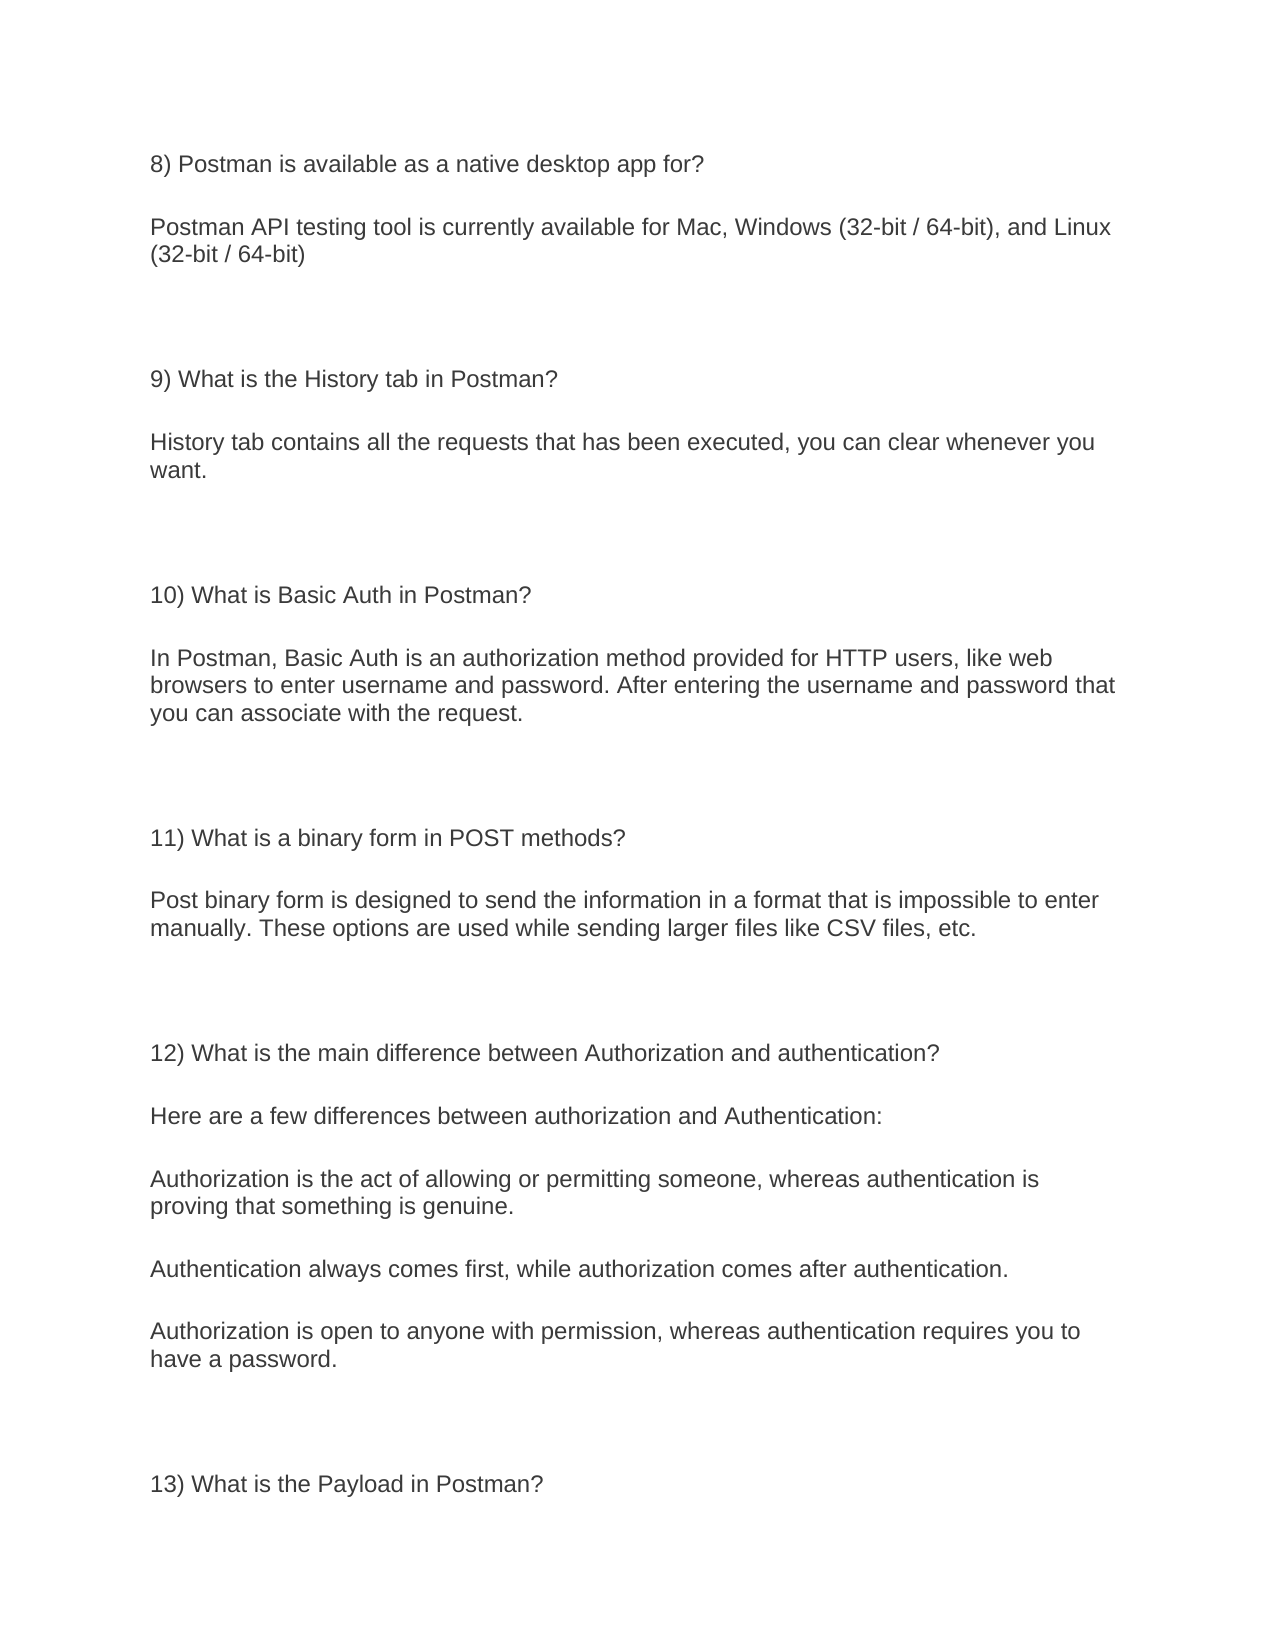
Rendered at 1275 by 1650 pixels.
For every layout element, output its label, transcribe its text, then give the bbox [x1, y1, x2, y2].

text Post binary form is designed to send the information in a format that is impossible to enter manually. These options are used while sending larger files like CSV files, etc. [150, 886, 1125, 942]
text Authorization is the act of allowing or permitting someone, whereas authentication is proving that something is genuine. [150, 1164, 1125, 1220]
text Here are a few differences between authorization and Authentication: [150, 1102, 1125, 1129]
text Authorization is open to anyone with permission, whereas authentication requires you to have a password. [150, 1317, 1125, 1372]
text Postman API testing tool is currently available for Mac, Windows (32-bit / 64-bit), and Linux (32-bit / 64-bit) [150, 213, 1125, 268]
text 13) What is the Payload in Postman? [150, 1470, 1125, 1498]
text 12) What is the main difference between Authorization and authentication? [150, 1039, 1125, 1067]
text 10) What is Basic Auth in Postman? [150, 581, 1125, 608]
text Authentication always comes first, while authorization comes after authentication. [150, 1255, 1125, 1282]
text 9) What is the History tab in Postman? [150, 365, 1125, 393]
text 8) Postman is available as a native desktop app for? [150, 150, 1125, 178]
text In Postman, Basic Auth is an authorization method provided for HTTP users, like web browsers to enter username and password. After entering the username and password that you can associate with the request. [150, 643, 1125, 726]
text 11) What is a binary form in POST methods? [150, 824, 1125, 851]
text History tab contains all the requests that has been executed, you can clear whenever you want. [150, 428, 1125, 483]
